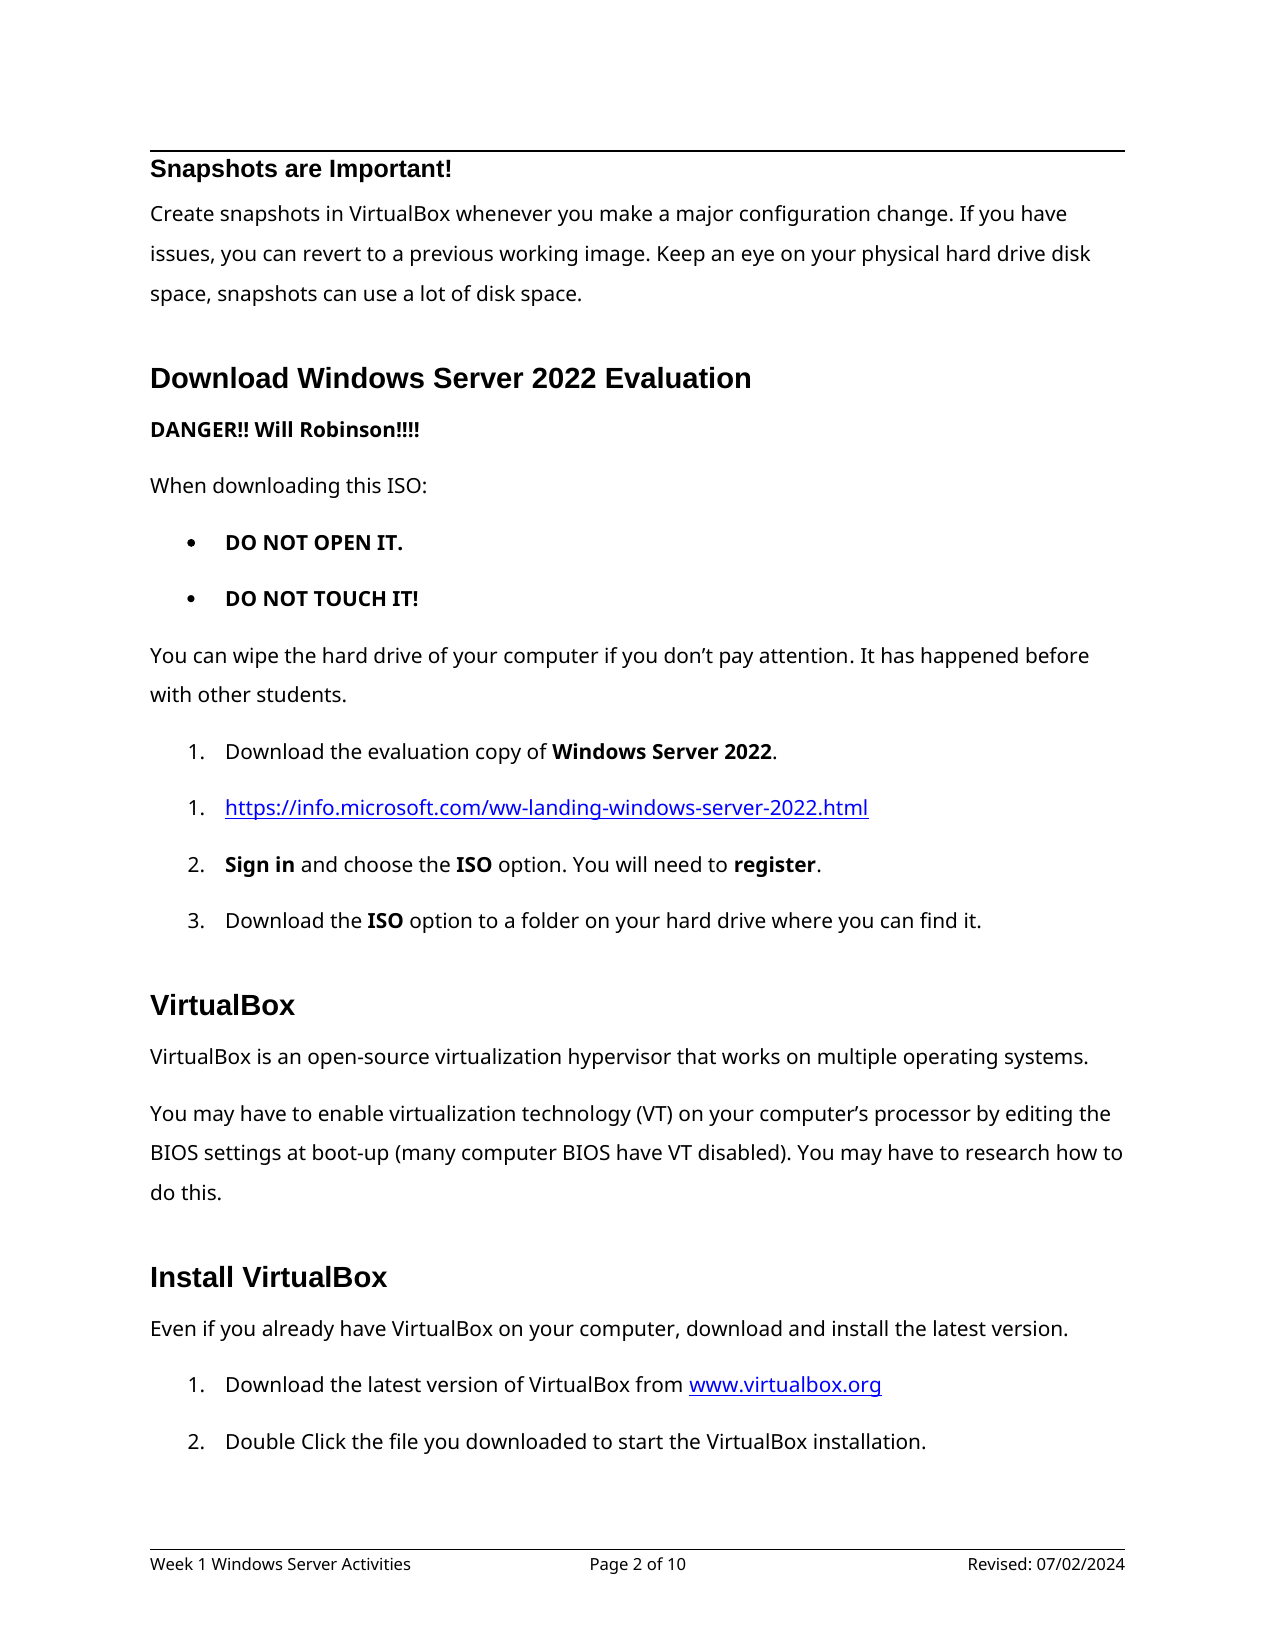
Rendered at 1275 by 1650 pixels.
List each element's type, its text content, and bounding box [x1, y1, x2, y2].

list Sign in and choose the ISO option. You will need to register. [187, 850, 1125, 878]
text When downloading this ISO: [150, 471, 1125, 500]
subtitle Install VirtualBox [150, 1260, 1125, 1293]
text You may have to enable virtualization technology (VT) on your computer’s processor by editing the BIOS settings at boot-up (many computer BIOS have VT disabled). You may have to research how to do this. [150, 1099, 1125, 1207]
subtitle VirtualBox [150, 988, 1125, 1021]
text Create snapshots in VirtualBox whenever you make a major configuration change. If you have issues, you can revert to a previous working image. Keep an eye on your physical hard drive disk space, snapshots can use a lot of disk space. [150, 199, 1125, 308]
text DANGER!! Will Robinson!!!! [150, 415, 1125, 443]
list https://info.microsoft.com/ww-landing-windows-server-2022.html [187, 793, 1125, 822]
text You can wipe the hard drive of your computer if you don’t pay attention. It has happened before with other students. [150, 641, 1125, 709]
list Double Click the file you downloaded to start the VirtualBox installation. [187, 1427, 1125, 1456]
list DO NOT OPEN IT. [187, 528, 1125, 556]
list Download the latest version of VirtualBox from www.virtualbox.org [187, 1371, 1125, 1399]
text VirtualBox is an open-source virtualization hypervisor that works on multiple operating systems. [150, 1042, 1125, 1071]
subtitle Download Windows Server 2022 Evaluation [150, 361, 1125, 394]
list Download the evaluation copy of Windows Server 2022. [187, 737, 1125, 766]
subtitle Snapshots are Important! [150, 152, 1125, 183]
list DO NOT TOUCH IT! [187, 584, 1125, 613]
list Download the ISO option to a folder on your hard drive where you can find it. [187, 906, 1125, 935]
text Even if you already have VirtualBox on your computer, download and install the latest version. [150, 1314, 1125, 1343]
